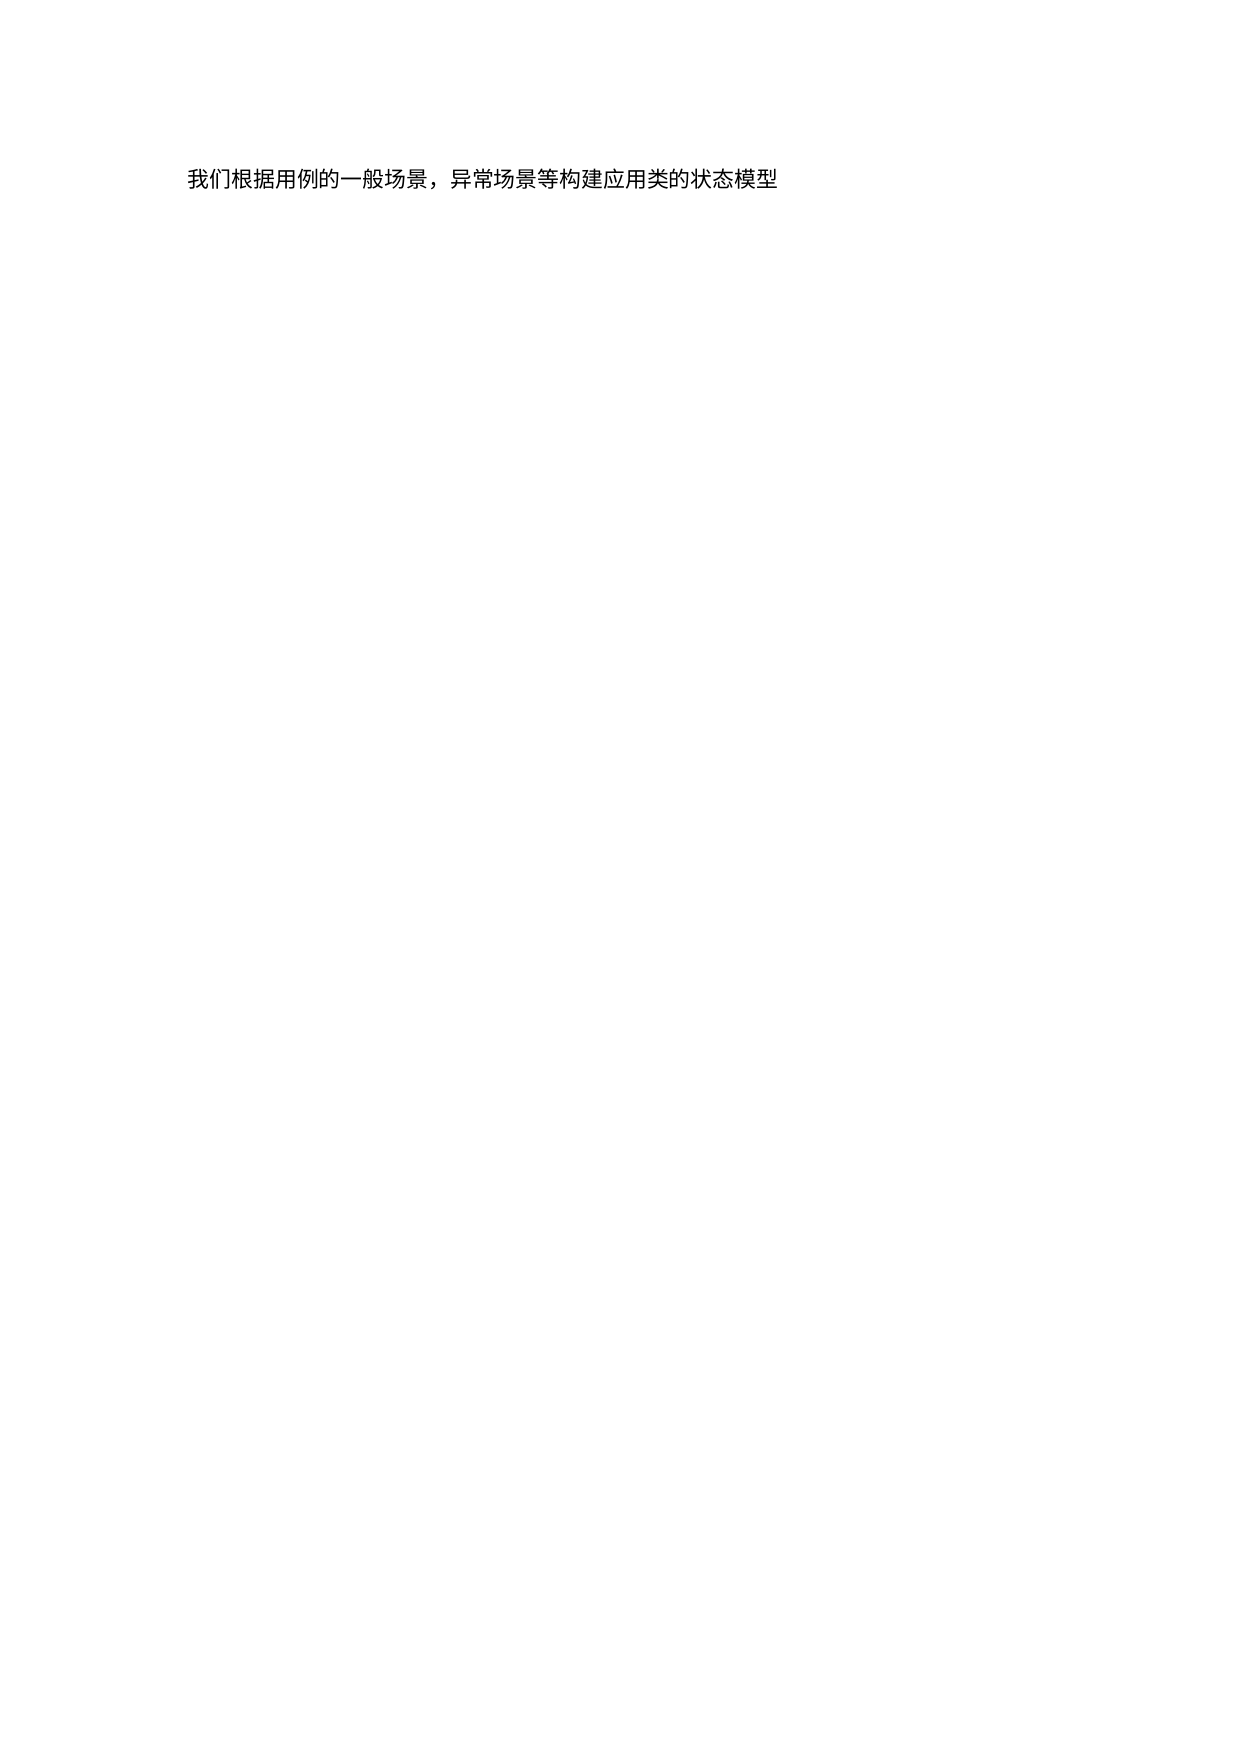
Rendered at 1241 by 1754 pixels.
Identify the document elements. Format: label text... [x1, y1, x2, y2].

list 我们根据用例的一般场景，异常场景等构建应用类的状态模型 [187, 162, 1053, 194]
